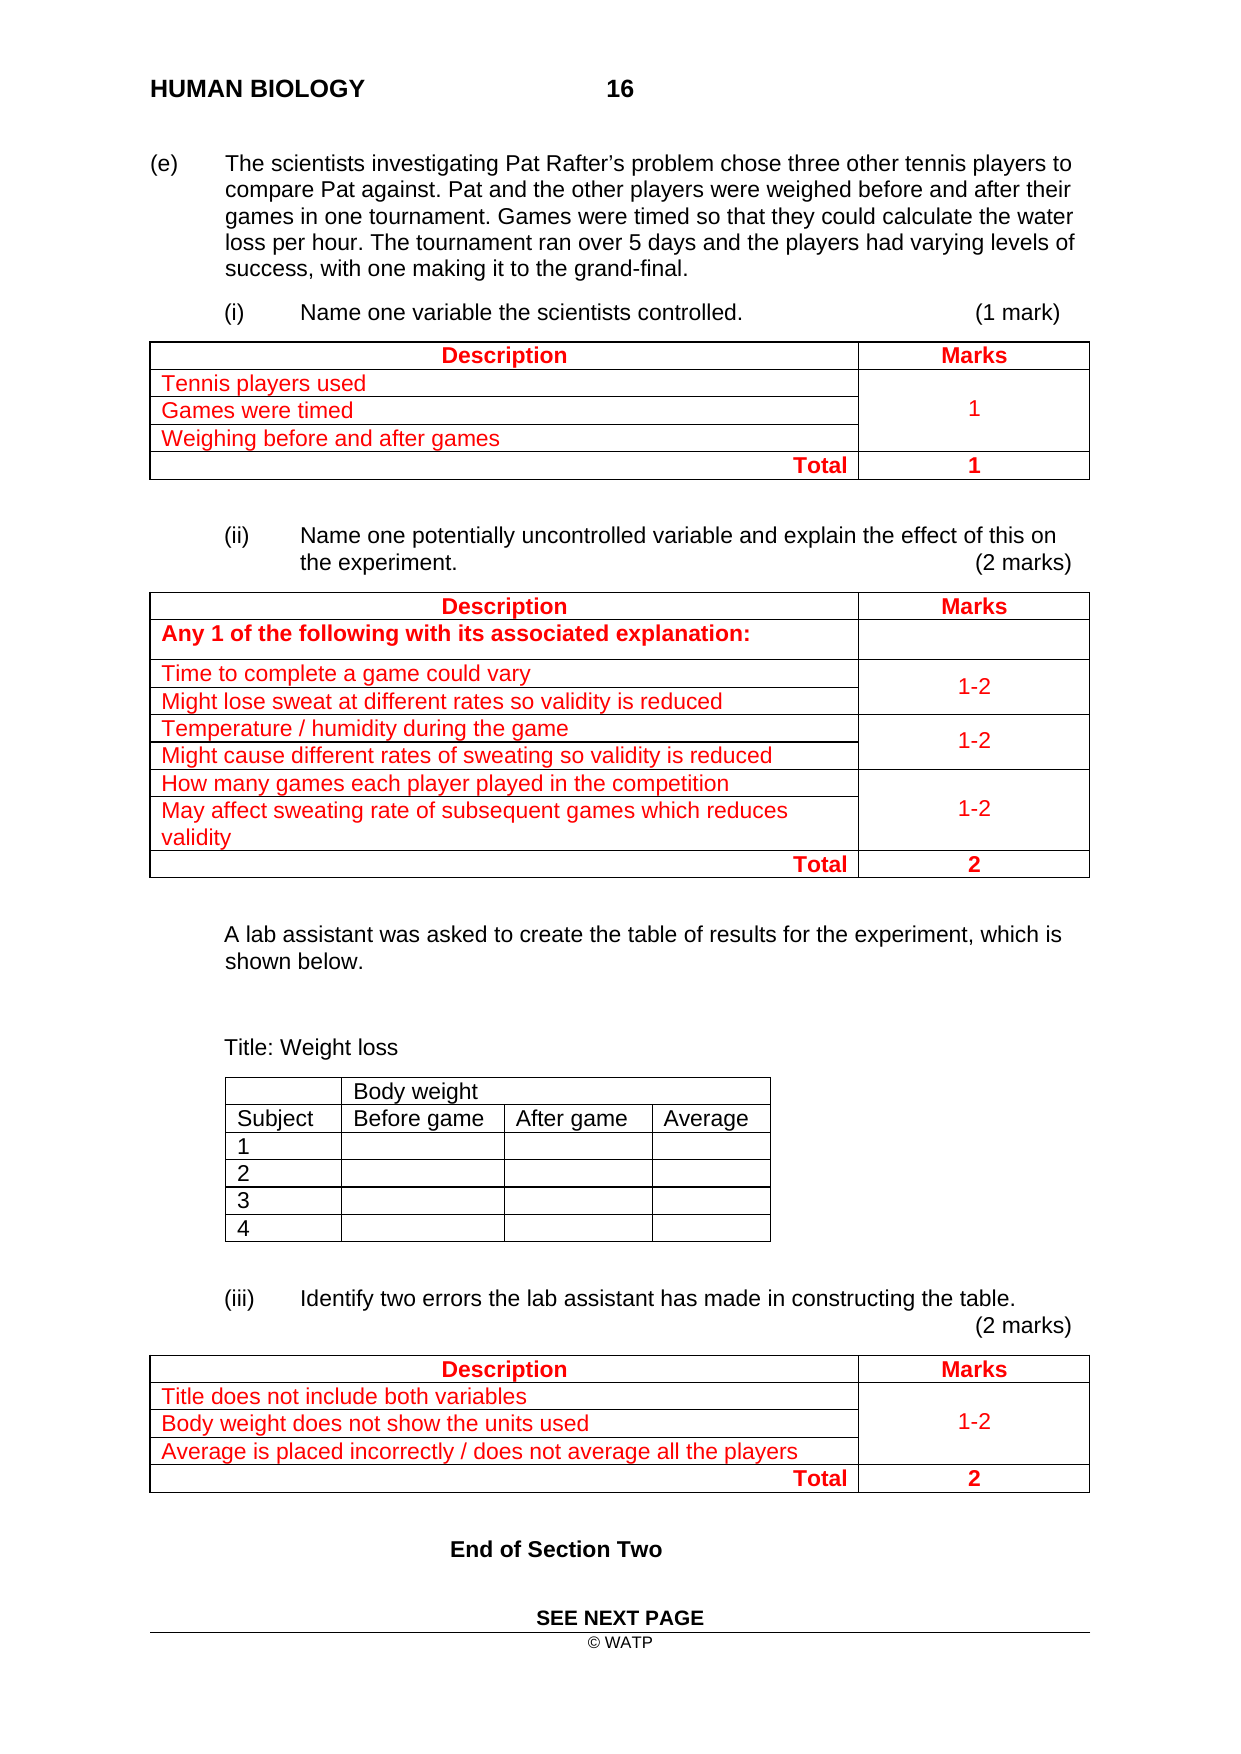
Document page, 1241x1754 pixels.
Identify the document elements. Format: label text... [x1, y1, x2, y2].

table_cell [859, 620, 1089, 659]
table_cell [342, 1215, 504, 1241]
table_cell 2 [226, 1160, 341, 1186]
table_cell [505, 1133, 652, 1159]
table_cell 1-2 [859, 770, 1089, 850]
table_cell Before game [342, 1105, 504, 1132]
table_cell Total [151, 1465, 858, 1492]
table_cell [653, 1188, 770, 1214]
table_cell Weighing before and after games [151, 425, 858, 451]
table_cell Might cause different rates of sweating so validity is reduced [151, 743, 858, 769]
table_cell 4 [226, 1215, 341, 1241]
table_cell Body weight does not show the units used [151, 1410, 858, 1437]
table_cell [653, 1160, 770, 1186]
table_cell [653, 1215, 770, 1241]
table_cell 1 [859, 370, 1089, 451]
table_header Marks [859, 593, 1089, 619]
table_cell Time to complete a game could vary [151, 660, 858, 687]
table_cell [342, 1188, 504, 1214]
table_cell 1-2 [859, 1383, 1089, 1464]
table_cell 2 [859, 851, 1089, 877]
table_cell [342, 1133, 504, 1159]
table_cell May affect sweating rate of subsequent games which reduces validity [151, 797, 858, 850]
table_cell Average [653, 1105, 770, 1132]
table_cell Subject [226, 1105, 341, 1132]
table_cell Temperature / humidity during the game [151, 715, 858, 741]
table_cell After game [505, 1105, 652, 1132]
table_cell 1 [226, 1133, 341, 1159]
table_cell [505, 1215, 652, 1241]
table_header Marks [859, 1356, 1089, 1382]
table_cell Any 1 of the following with its associated explanation: [151, 620, 858, 659]
table_cell Games were timed [151, 397, 858, 424]
table_header Description [151, 593, 858, 619]
table_cell Tennis players used [151, 370, 858, 396]
text (ii) Name one potentially uncontrolled variable and explain the effect of this on the experiment. (2 marks) [224, 522, 1090, 575]
text (iii) Identify two errors the lab assistant has made in constructing the table. (2 marks) [150, 1285, 1090, 1338]
table_cell Total [151, 851, 858, 877]
text (e) The scientists investigating Pat Rafter’s problem chose three other tennis players to compare Pat against. Pat and the other players were weighed before and after their games in one tournament. Games were timed so that they could calculate the water loss per hour. The tournament ran over 5 days and the players had varying levels of success, with one making it to the grand-final. [150, 150, 1090, 282]
table_cell [505, 1188, 652, 1214]
table_cell Average is placed incorrectly / does not average all the players [151, 1438, 858, 1464]
table_cell [505, 1160, 652, 1186]
table_cell 1-2 [859, 660, 1089, 714]
table_cell [653, 1133, 770, 1159]
table_header Marks [859, 343, 1089, 369]
table_header Description [151, 343, 858, 369]
table_cell 1-2 [859, 715, 1089, 769]
text Title: Weight loss [224, 1034, 1090, 1060]
table_header [226, 1078, 341, 1104]
table_cell Title does not include both variables [151, 1383, 858, 1409]
table_cell 1 [859, 452, 1089, 478]
list End of Section Two [225, 1536, 1090, 1562]
table_header Description [151, 1356, 858, 1382]
table_cell [342, 1160, 504, 1186]
table_cell Total [151, 452, 858, 478]
table_cell Might lose sweat at different rates so validity is reduced [151, 688, 858, 714]
table_cell How many games each player played in the competition [151, 770, 858, 796]
table_cell 3 [226, 1188, 341, 1214]
table_cell 2 [859, 1465, 1089, 1492]
text A lab assistant was asked to create the table of results for the experiment, which is shown below. [224, 921, 1090, 974]
table_header Body weight [342, 1078, 770, 1104]
text (i) Name one variable the scientists controlled. (1 mark) [224, 298, 1090, 325]
